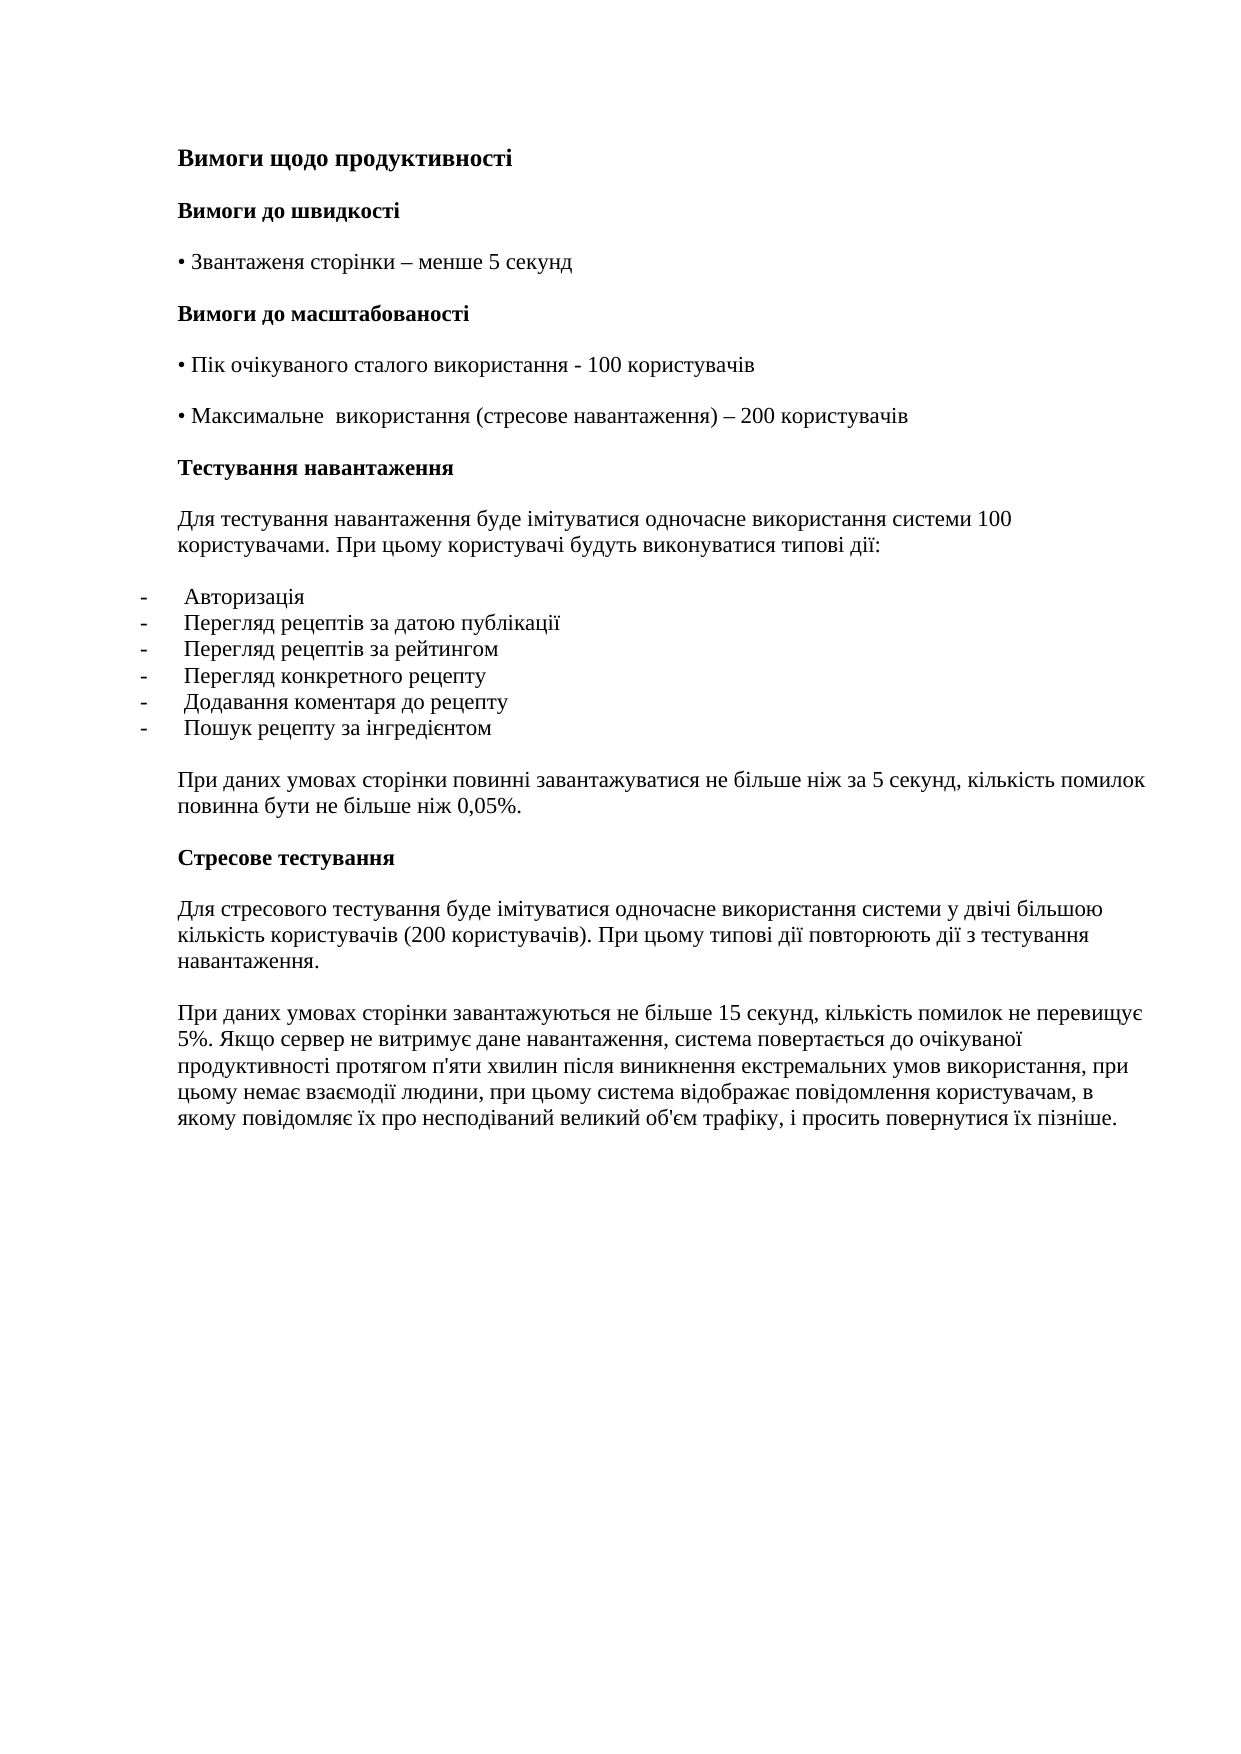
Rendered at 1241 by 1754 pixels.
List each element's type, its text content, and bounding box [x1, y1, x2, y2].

text - Пошук рецепту за інгредієнтом [140, 714, 1152, 741]
text - Додавання коментаря до рецепту [140, 688, 1152, 714]
text • Максимальне використання (стресове навантаження) – 200 користувачів [177, 402, 1152, 429]
text Стресове тестування [177, 843, 1152, 870]
text • Пік очікуваного сталого використання - 100 користувачів [177, 351, 1152, 377]
text При даних умовах сторінки завантажуються не більше 15 секунд, кількість помилок не перевищує 5%. Якщо сервер не витримує дане навантаження, система повертається до очікуваної продуктивності протягом п'яти хвилин після виникнення екстремальних умов використання, при цьому немає взаємодії людини, при цьому система відображає повідомлення користувачам, в якому повідомляє їх про несподіваний великий об'єм трафіку, і просить повернутися їх пізніше. [177, 999, 1152, 1131]
text При даних умовах сторінки повинні завантажуватися не більше ніж за 5 секунд, кількість помилок повинна бути не більше ніж 0,05%. [177, 766, 1152, 818]
text - Авторизація [140, 583, 1152, 609]
text - Перегляд конкретного рецепту [140, 662, 1152, 688]
text Для тестування навантаження буде імітуватися одночасне використання системи 100 користувачами. При цьому користувачі будуть виконуватися типові дії: [177, 505, 1152, 558]
text - Перегляд рецептів за датою публікації [140, 609, 1152, 635]
text Для стресового тестування буде імітуватися одночасне використання системи у двічі більшою кількість користувачів (200 користувачів). При цьому типові дії повторюють дії з тестування навантаження. [177, 895, 1152, 974]
text Вимоги до масштабованості [177, 299, 1152, 326]
text Вимоги щодо продуктивності [177, 143, 1152, 172]
text • Звантаженя сторінки – менше 5 секунд [177, 248, 1152, 274]
text Тестування навантаження [177, 454, 1152, 480]
text Вимоги до швидкості [177, 197, 1152, 223]
text - Перегляд рецептів за рейтингом [140, 635, 1152, 662]
